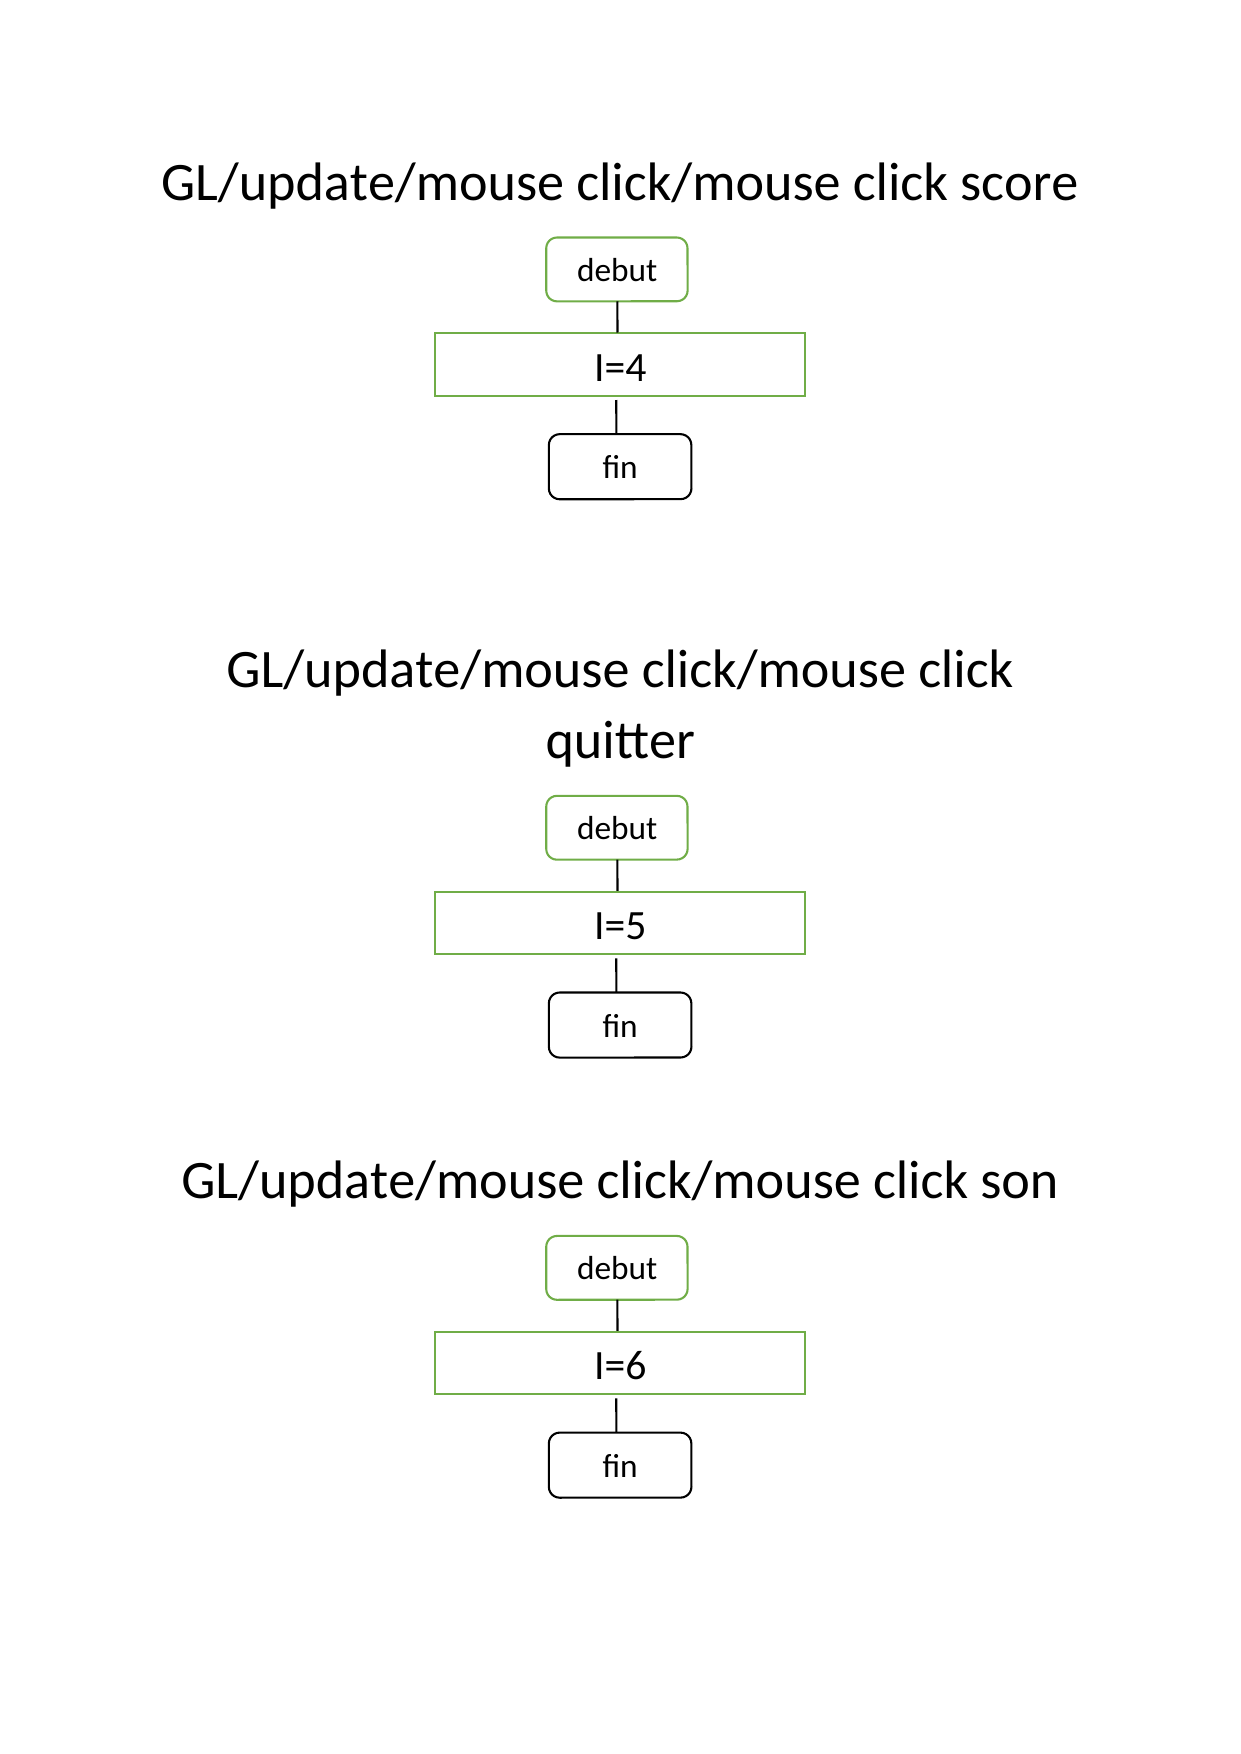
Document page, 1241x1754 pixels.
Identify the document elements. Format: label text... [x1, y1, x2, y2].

text GL/update/mouse click/mouse click quitter [148, 634, 1093, 772]
text GL/update/mouse click/mouse click son [148, 1146, 1093, 1212]
text GL/update/mouse click/mouse click score [148, 148, 1093, 214]
